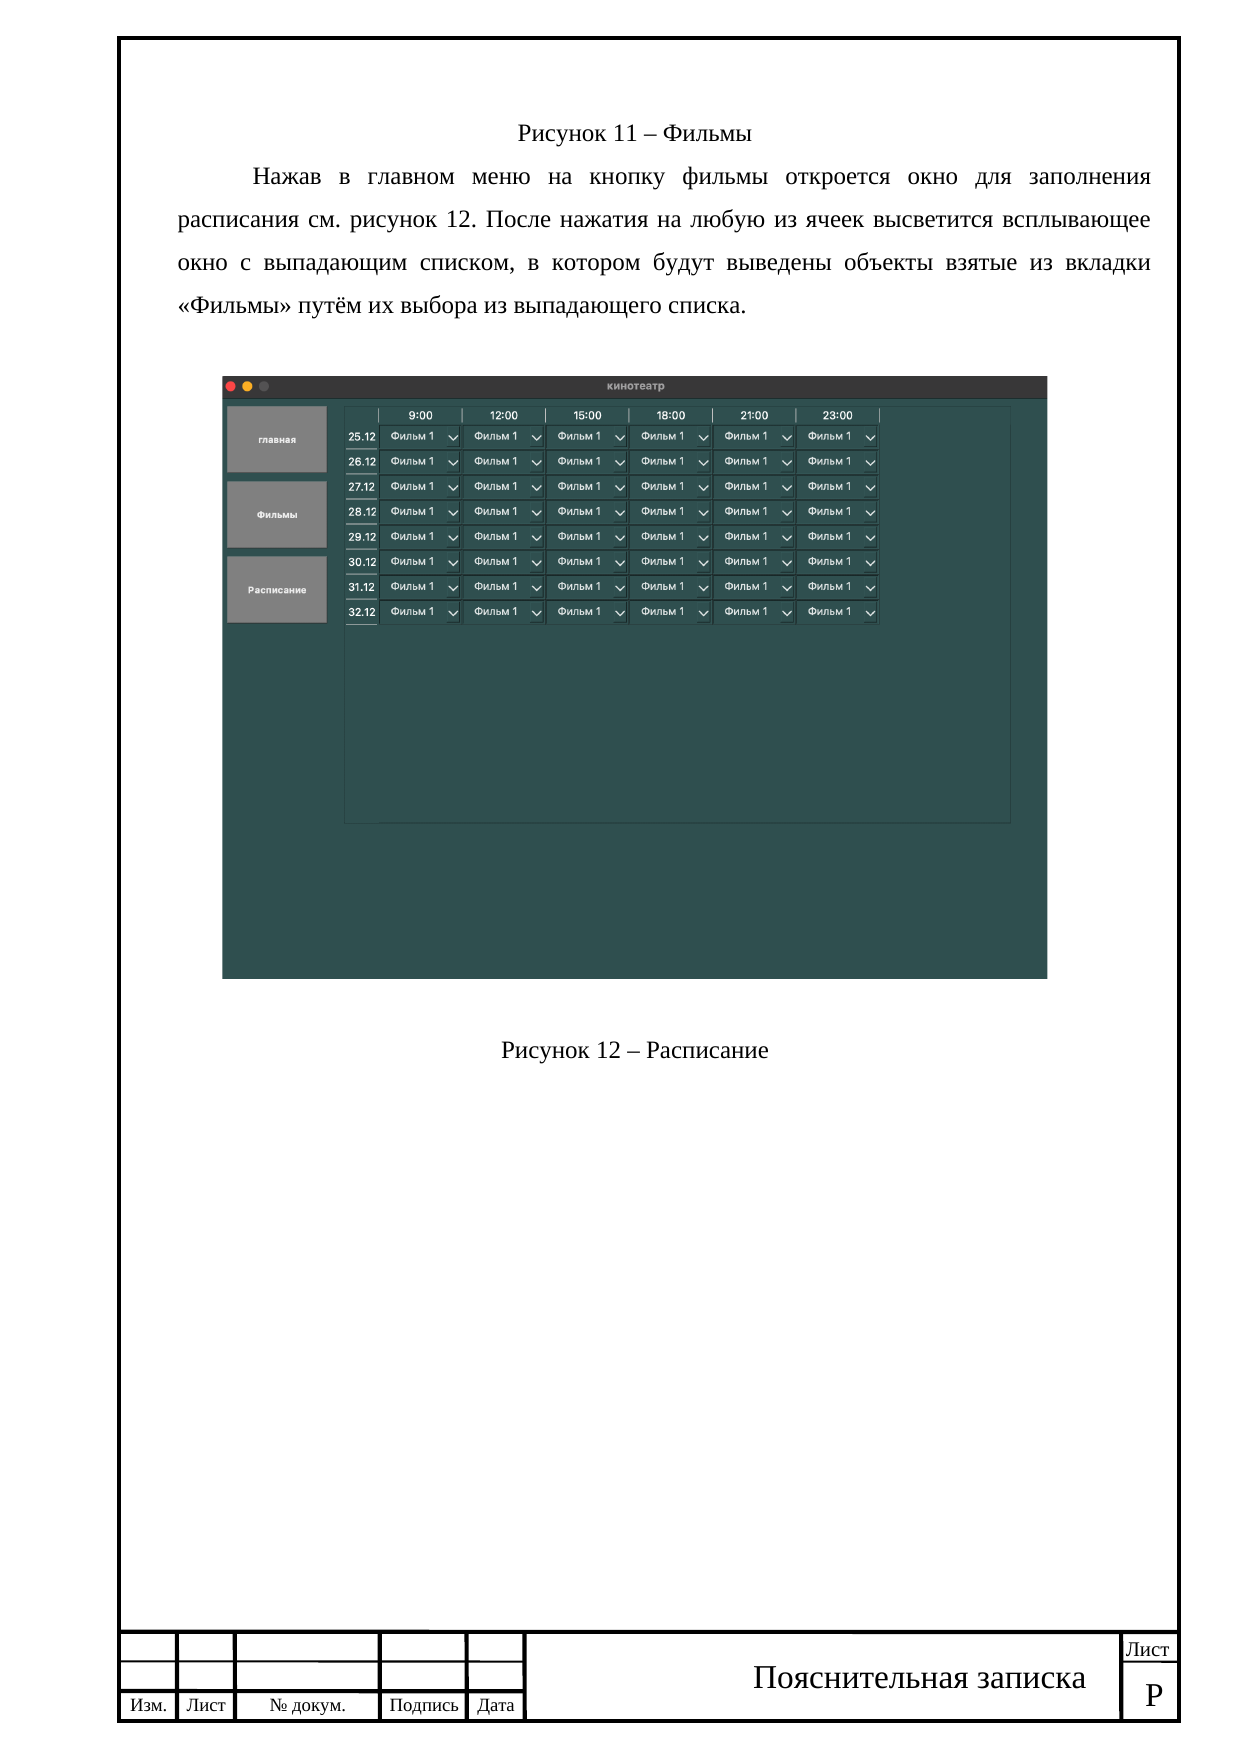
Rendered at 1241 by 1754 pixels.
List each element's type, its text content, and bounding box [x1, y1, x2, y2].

picture [222, 376, 1048, 979]
text Рисунок 12 – Расписание [59, 1036, 1211, 1064]
text Рисунок 11 – Фильмы [59, 118, 1211, 147]
text Нажав в главном меню на кнопку фильмы откроется окно для заполнения расписания см. рисунок 12. После нажатия на любую из ячеек высветится всплывающее окно с выпадающим списком, в котором будут выведены объекты взятые из вкладки «Фильмы» путём их выбора из выпадающего списка. [177, 161, 1152, 319]
